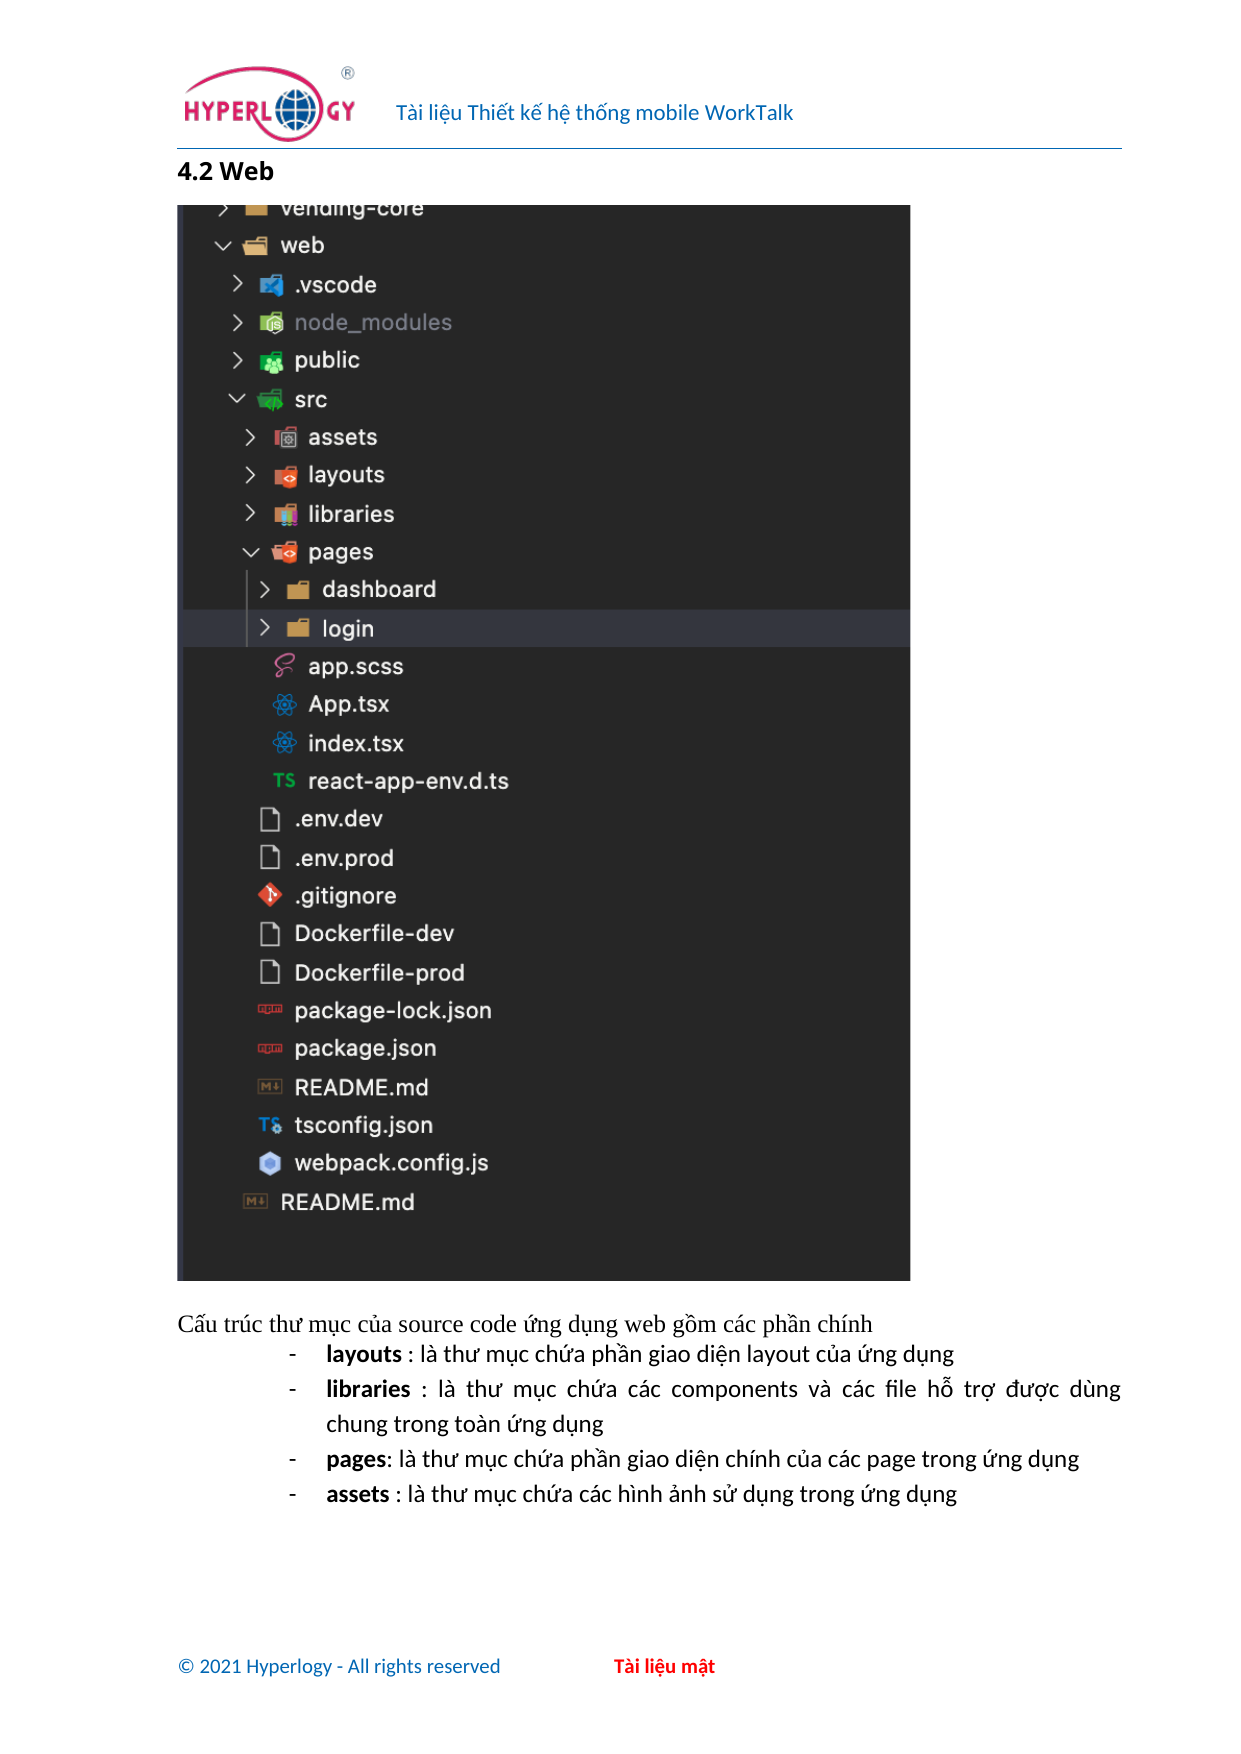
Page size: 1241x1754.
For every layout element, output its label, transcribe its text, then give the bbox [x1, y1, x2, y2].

list layouts : là thư mục chứa phần giao diện layout của ứng dụng [288, 1338, 1122, 1368]
text Cấu trúc thư mục của source code ứng dụng web gồm các phần chính [177, 1309, 1122, 1338]
subtitle Web [177, 149, 1122, 188]
list pages: là thư mục chứa phần giao diện chính của các page trong ứng dụng [288, 1443, 1122, 1473]
picture [177, 205, 911, 1281]
picture [183, 62, 362, 144]
list assets : là thư mục chứa các hình ảnh sử dụng trong ứng dụng [288, 1478, 1122, 1508]
list libraries : là thư mục chứa các components và các file hỗ trợ được dùng chung trong toàn ứng dụng [288, 1373, 1122, 1438]
